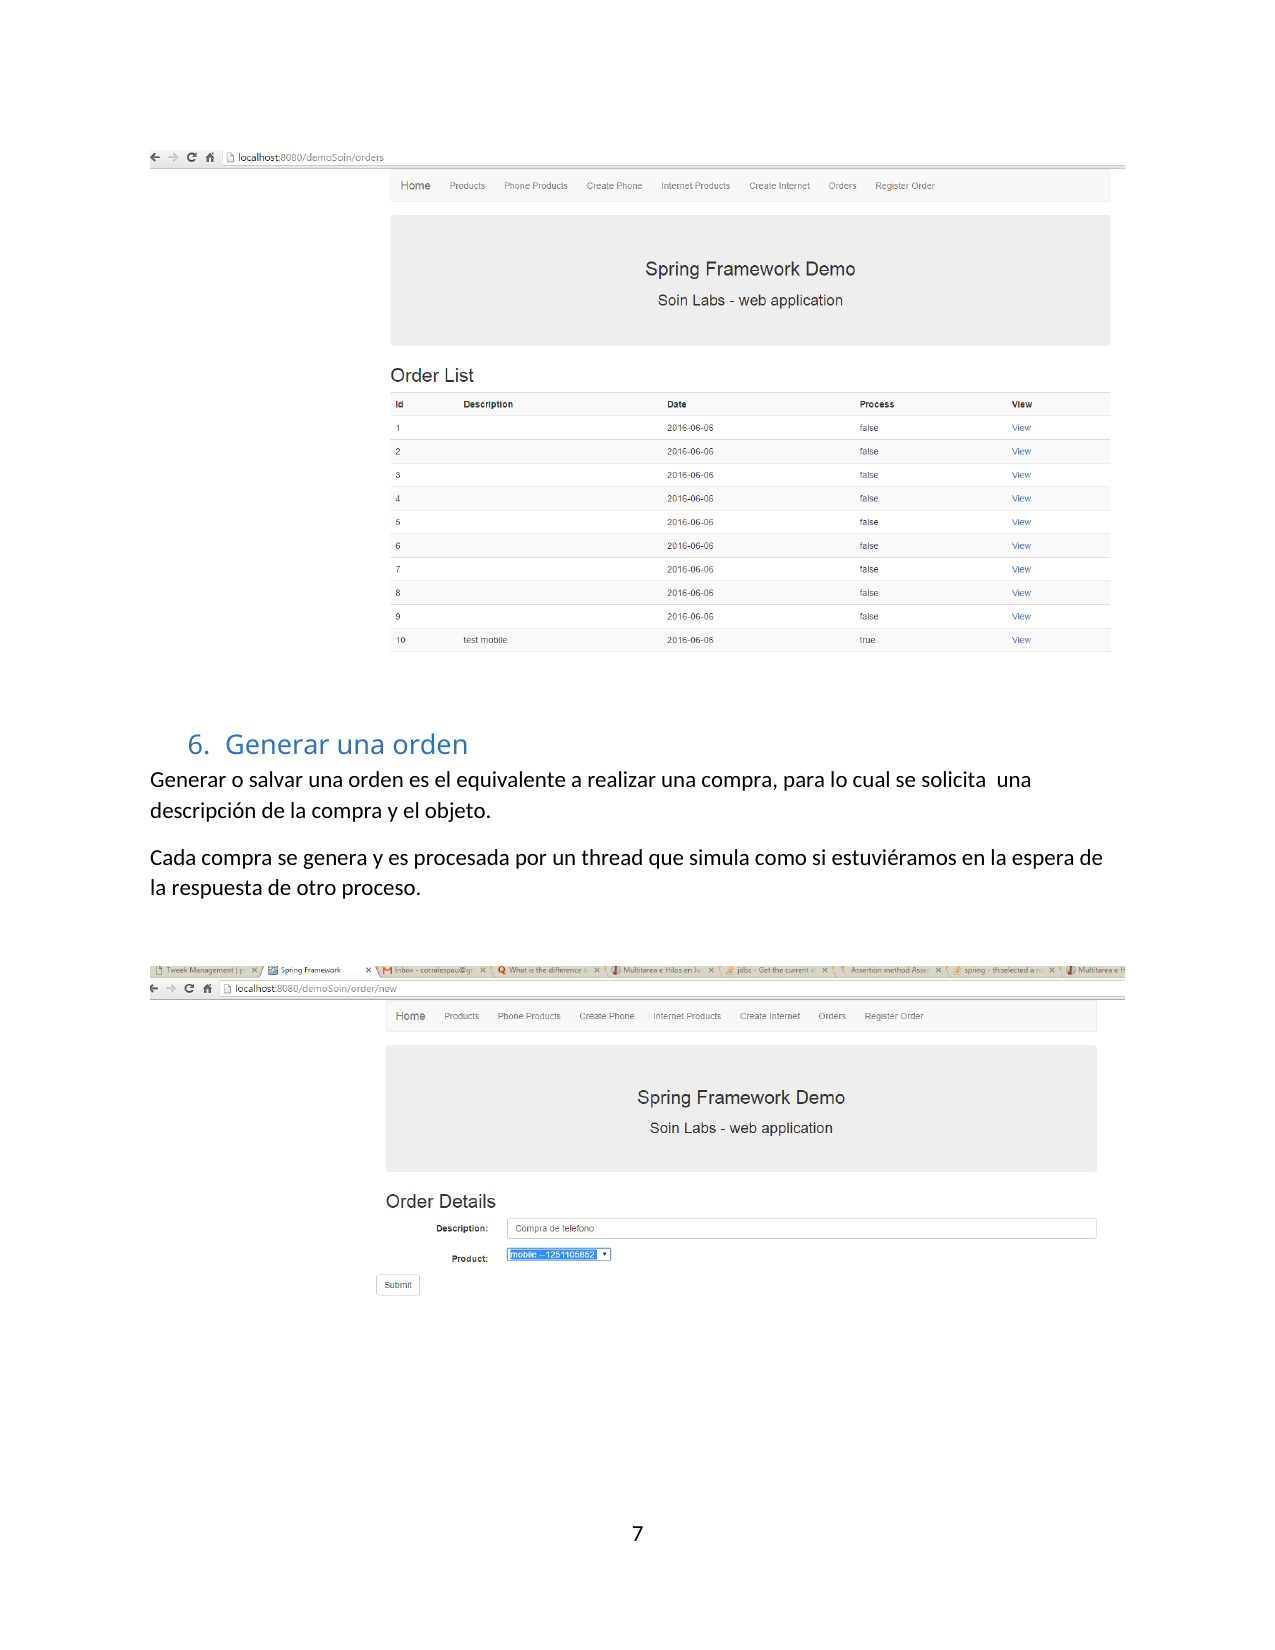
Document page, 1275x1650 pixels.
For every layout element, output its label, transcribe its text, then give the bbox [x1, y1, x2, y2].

picture [150, 966, 1125, 1312]
picture [150, 150, 1125, 660]
text Generar o salvar una orden es el equivalente a realizar una compra, para lo cual se solicita una descripción de la compra y el objeto. [150, 766, 1125, 824]
subtitle Generar una orden [187, 726, 1125, 763]
text Cada compra se genera y es procesada por un thread que simula como si estuviéramos en la espera de la respuesta de otro proceso. [150, 843, 1125, 901]
